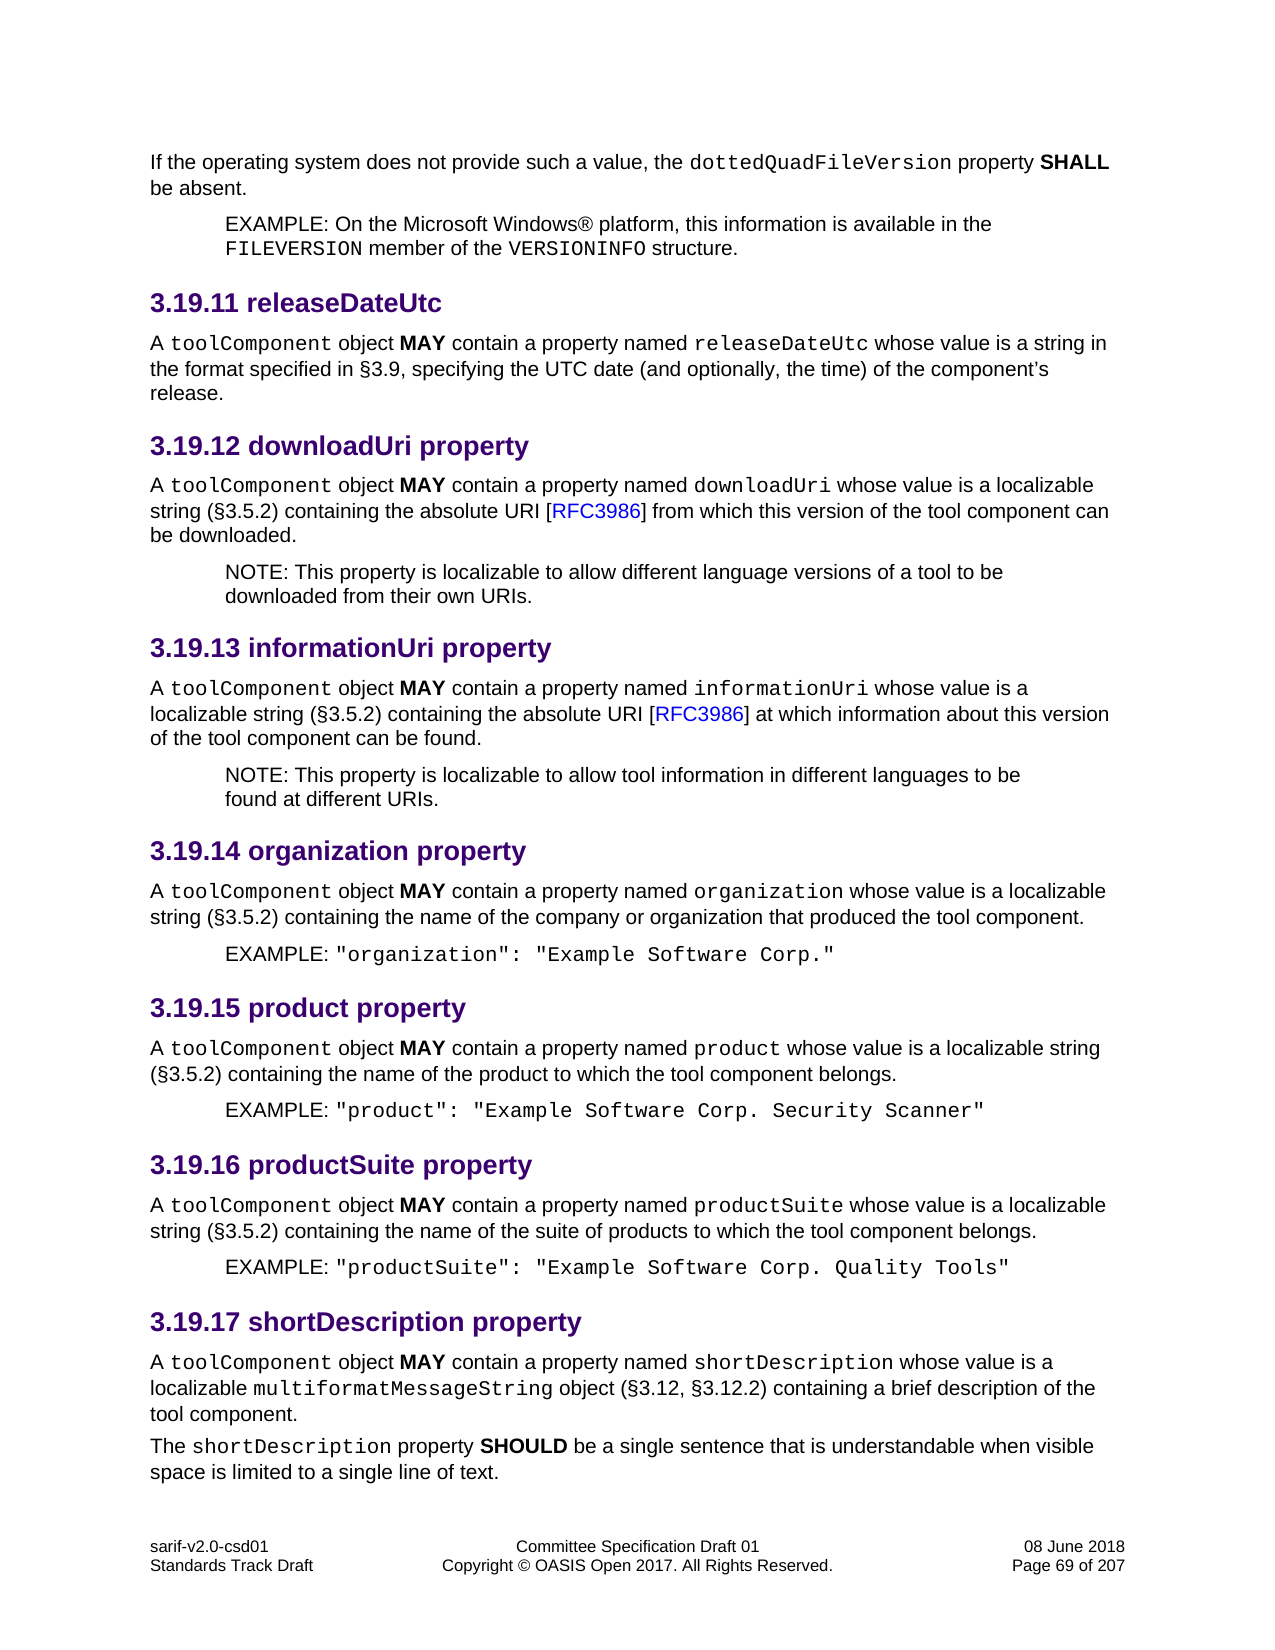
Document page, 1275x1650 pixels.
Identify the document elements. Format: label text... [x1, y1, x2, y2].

subtitle informationUri property [150, 632, 1125, 664]
text If the operating system does not provide such a value, the dottedQuadFileVersion property SHALL be absent. [150, 150, 1125, 200]
subtitle organization property [150, 835, 1125, 867]
text A toolComponent object MAY contain a property named organization whose value is a localizable string (§3.5.2) containing the name of the company or organization that produced the tool component. [150, 879, 1125, 929]
text A toolComponent object MAY contain a property named downloadUri whose value is a localizable string (§3.5.2) containing the absolute URI [RFC3986] from which this version of the tool component can be downloaded. [150, 473, 1125, 547]
text EXAMPLE: "product": "Example Software Corp. Security Scanner" [225, 1098, 1050, 1124]
subtitle shortDescription property [150, 1306, 1125, 1337]
text NOTE: This property is localizable to allow tool information in different languages to be found at different URIs. [225, 762, 1050, 810]
subtitle releaseDateUtc [150, 287, 1125, 318]
text A toolComponent object MAY contain a property named informationUri whose value is a localizable string (§3.5.2) containing the absolute URI [RFC3986] at which information about this version of the tool component can be found. [150, 676, 1125, 750]
text EXAMPLE: On the Microsoft Windows® platform, this information is available in the FILEVERSION member of the VERSIONINFO structure. [225, 212, 1050, 262]
text NOTE: This property is localizable to allow different language versions of a tool to be downloaded from their own URIs. [225, 559, 1050, 607]
subtitle product property [150, 992, 1125, 1023]
text EXAMPLE: "organization": "Example Software Corp." [225, 941, 1050, 967]
text EXAMPLE: "productSuite": "Example Software Corp. Quality Tools" [225, 1255, 1050, 1281]
subtitle downloadUri property [150, 429, 1125, 461]
text The shortDescription property SHOULD be a single sentence that is understandable when visible space is limited to a single line of text. [150, 1434, 1125, 1483]
subtitle productSuite property [150, 1149, 1125, 1180]
text A toolComponent object MAY contain a property named product whose value is a localizable string (§3.5.2) containing the name of the product to which the tool component belongs. [150, 1036, 1125, 1086]
